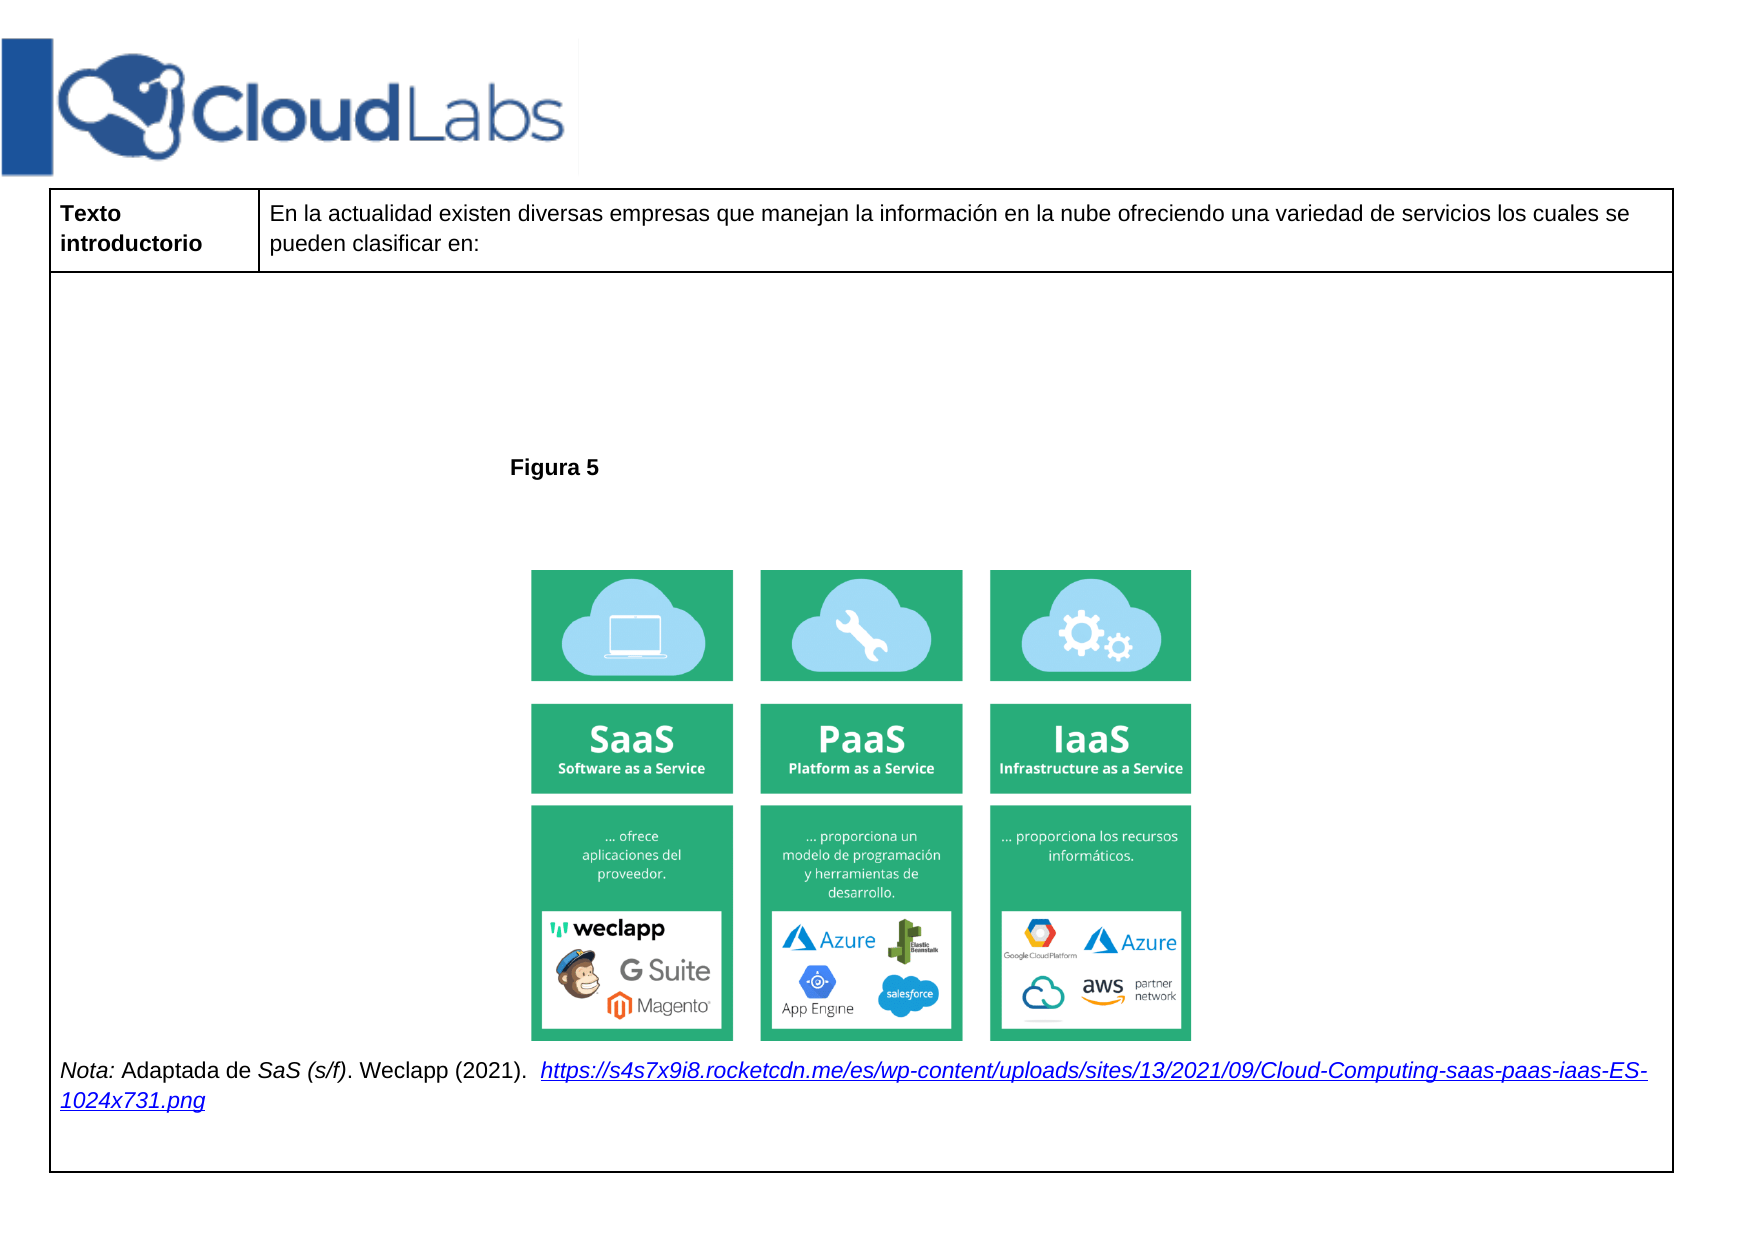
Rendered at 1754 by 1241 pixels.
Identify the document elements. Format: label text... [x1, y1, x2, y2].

picture [1, 26, 579, 188]
table_cell Texto introductorio [51, 190, 258, 271]
table_cell Figura 5 Nota: Adaptada de SaS (s/f). Weclapp (2021). https://s4s7x9i8.rocketcdn.me/es/wp-content/uploads/sites/13/2021/09/Cloud-Computing-saas-paas-iaas-ES-1024x731.png [51, 273, 1672, 1171]
picture [531, 570, 1192, 1041]
table_cell En la actualidad existen diversas empresas que manejan la información en la nube ofreciendo una variedad de servicios los cuales se pueden clasificar en: [260, 190, 1672, 271]
